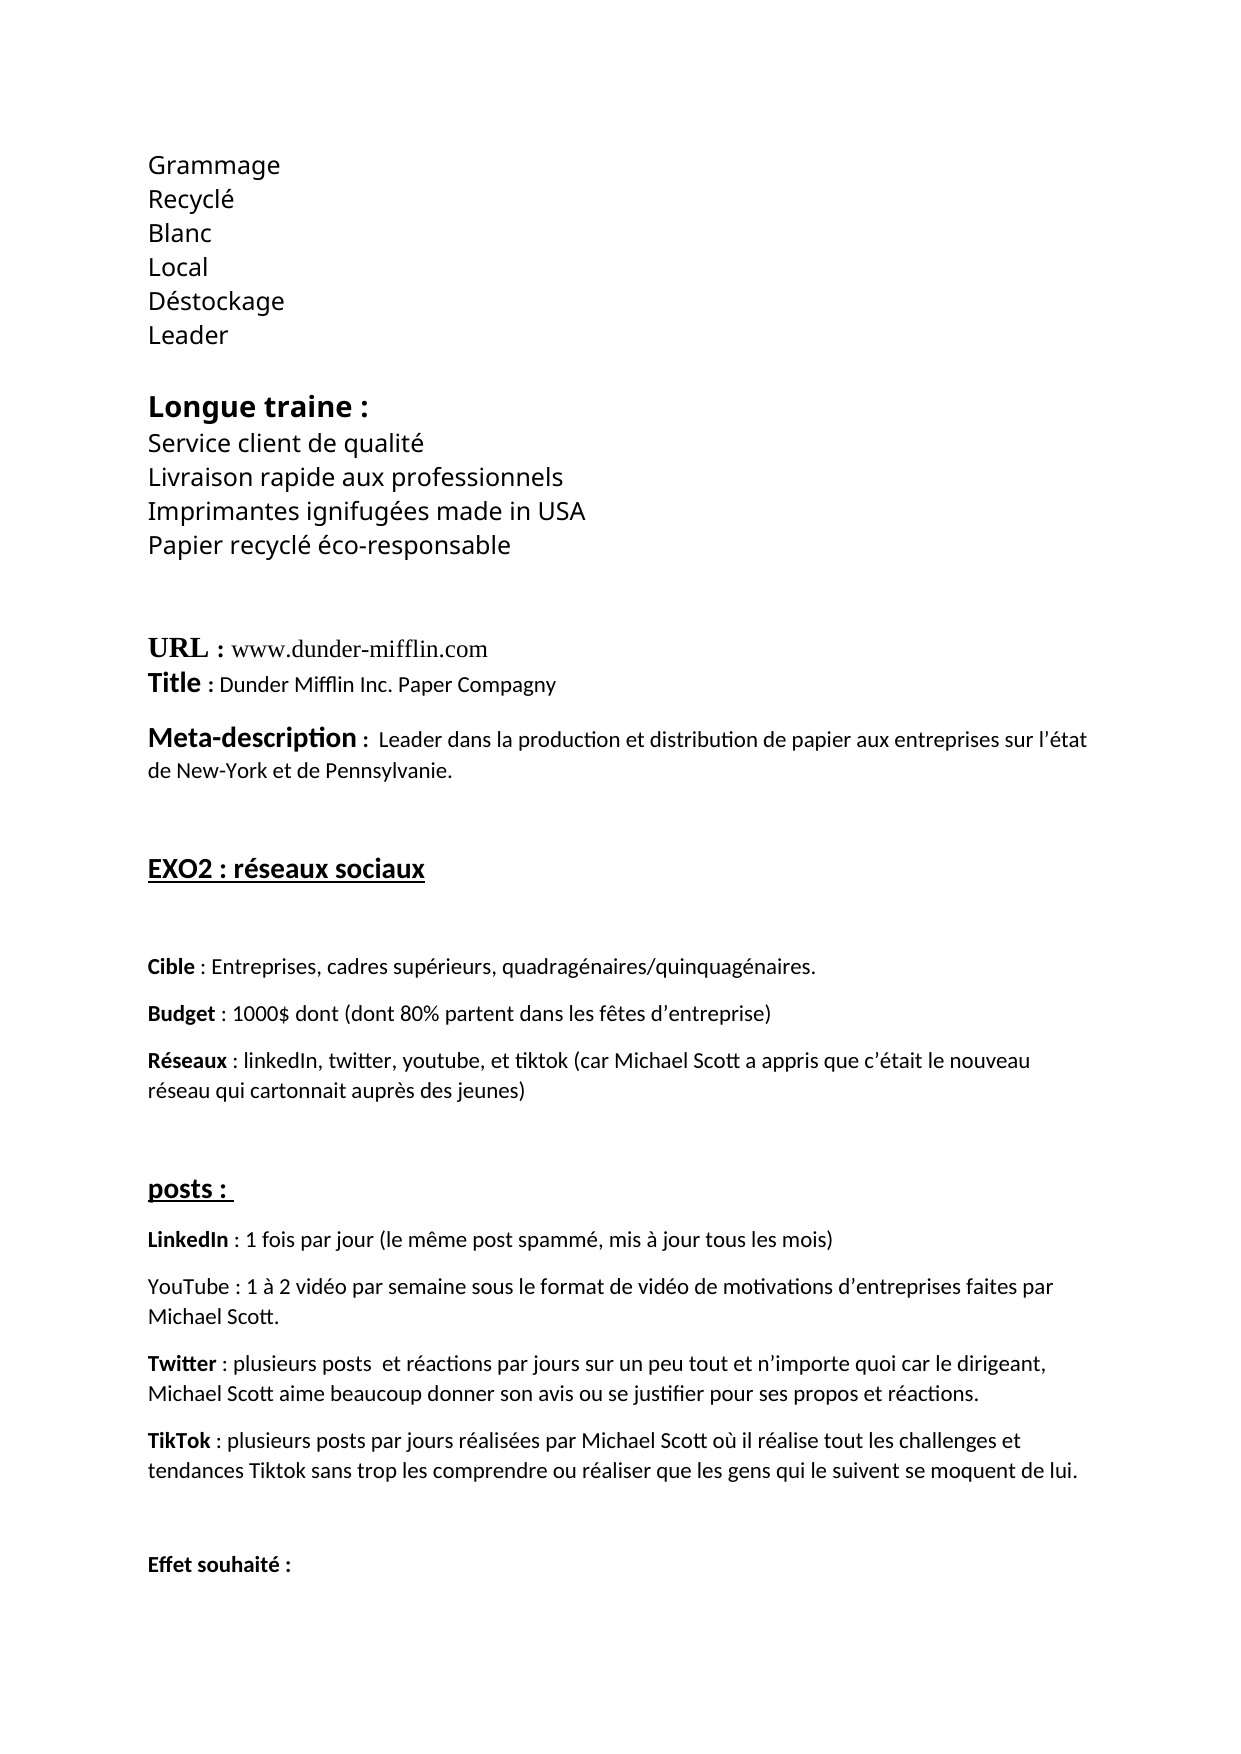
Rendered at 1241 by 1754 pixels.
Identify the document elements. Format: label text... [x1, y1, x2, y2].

list Grammage [148, 148, 1093, 182]
list Déstockage [148, 284, 1093, 318]
list Leader [148, 318, 1093, 352]
list Recyclé [148, 182, 1093, 216]
text Cible : Entreprises, cadres supérieurs, quadragénaires/quinquagénaires. [148, 952, 1093, 980]
list Longue traine : [148, 386, 1093, 426]
list Blanc [148, 216, 1093, 250]
text LinkedIn : 1 fois par jour (le même post spammé, mis à jour tous les mois) [148, 1225, 1093, 1253]
text Réseaux : linkedIn, twitter, youtube, et tiktok (car Michael Scott a appris que c’était le nouveau réseau qui cartonnait auprès des jeunes) [148, 1046, 1093, 1104]
list URL : www.dunder-mifflin.com [148, 630, 1093, 664]
list Livraison rapide aux professionnels [148, 460, 1093, 494]
list Local [148, 250, 1093, 284]
list Papier recyclé éco-responsable [148, 528, 1093, 562]
text Meta-description : Leader dans la production et distribution de papier aux entreprises sur l’état de New-York et de Pennsylvanie. [148, 719, 1093, 784]
text Twitter : plusieurs posts et réactions par jours sur un peu tout et n’importe quoi car le dirigeant, Michael Scott aime beaucoup donner son avis ou se justifier pour ses propos et réactions. [148, 1349, 1093, 1407]
list Service client de qualité [148, 426, 1093, 460]
text Budget : 1000$ dont (dont 80% partent dans les fêtes d’entreprise) [148, 999, 1093, 1027]
text Title : Dunder Mifflin Inc. Paper Compagny [148, 664, 1093, 699]
text TikTok : plusieurs posts par jours réalisées par Michael Scott où il réalise tout les challenges et tendances Tiktok sans trop les comprendre ou réaliser que les gens qui le suivent se moquent de lui. [148, 1426, 1093, 1484]
text YouTube : 1 à 2 vidéo par semaine sous le format de vidéo de motivations d’entreprises faites par Michael Scott. [148, 1272, 1093, 1330]
text EXO2 : réseaux sociaux [148, 850, 1093, 886]
list Imprimantes ignifugées made in USA [148, 494, 1093, 528]
text Effet souhaité : [148, 1550, 1093, 1578]
text posts : [148, 1170, 1093, 1206]
